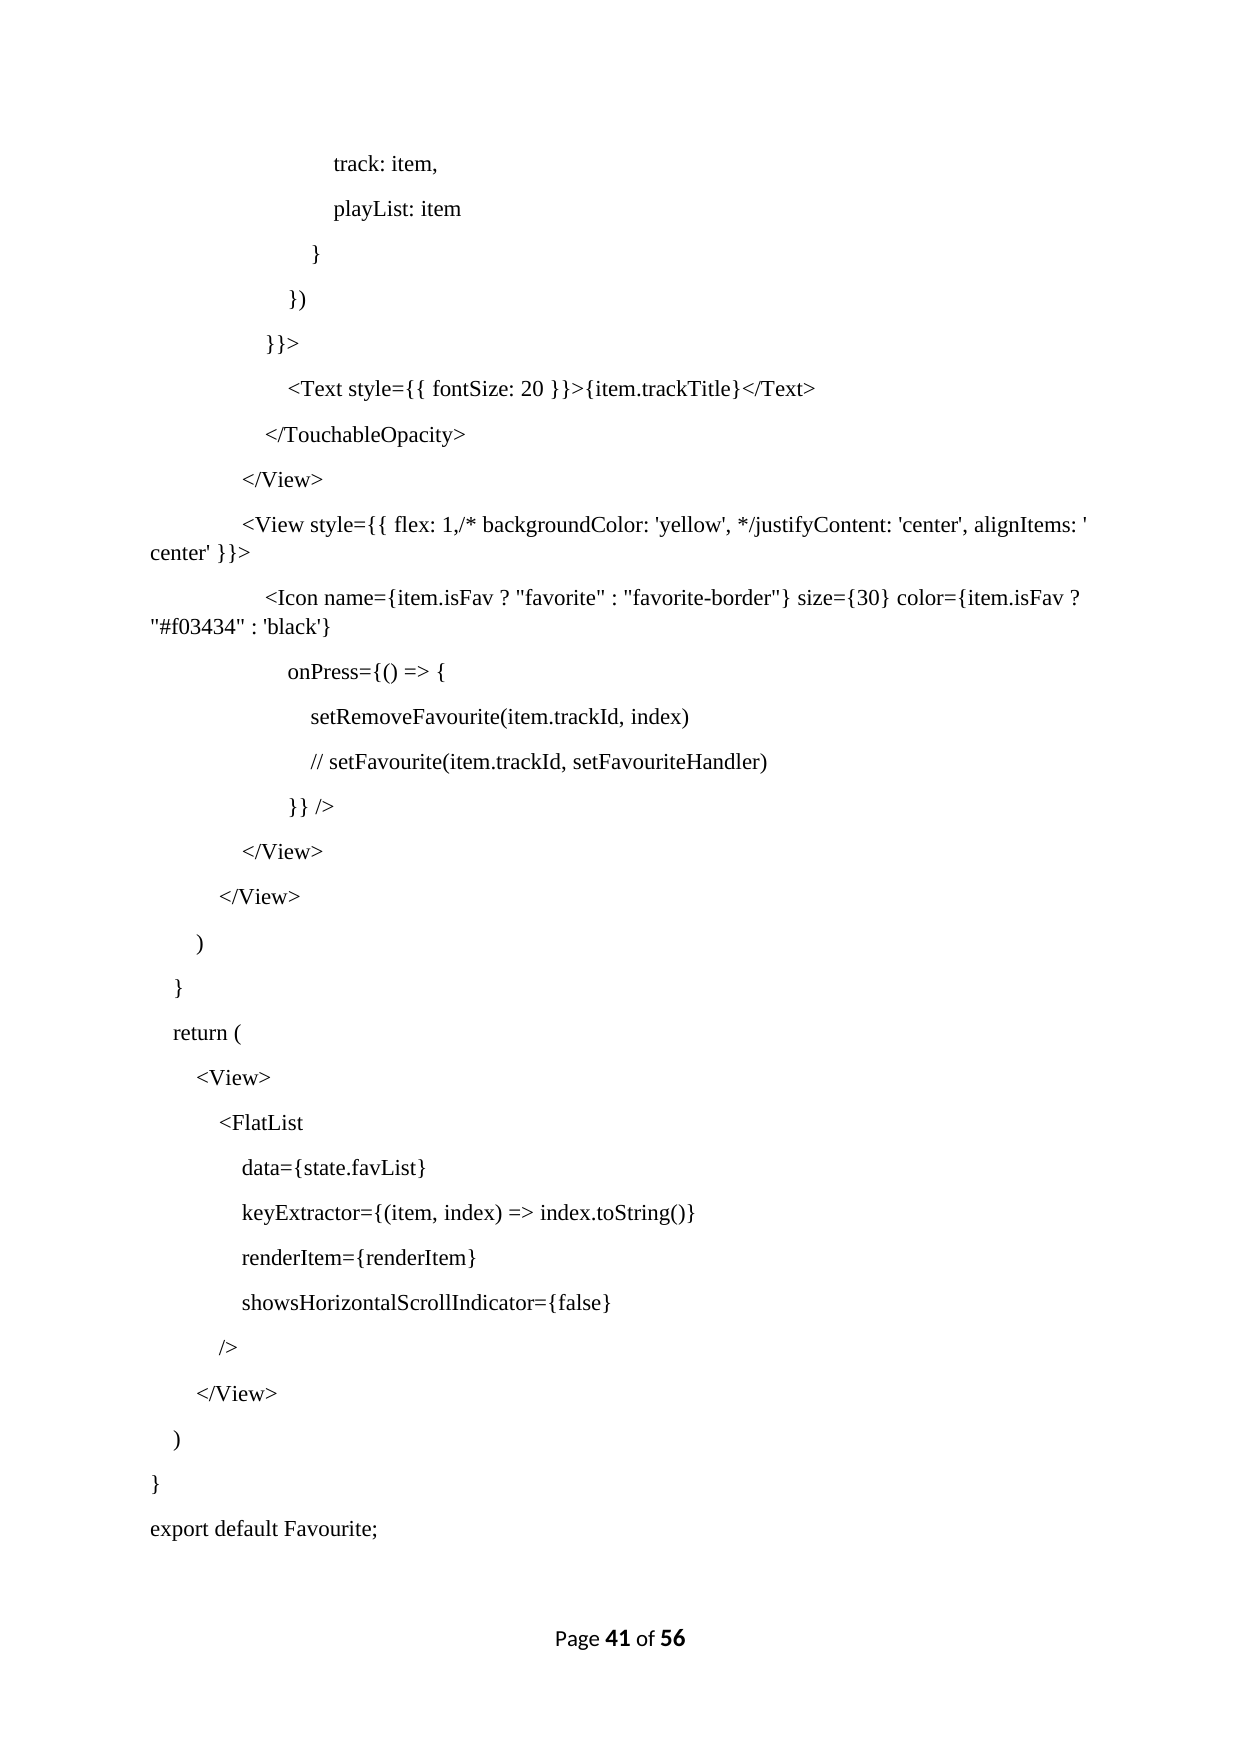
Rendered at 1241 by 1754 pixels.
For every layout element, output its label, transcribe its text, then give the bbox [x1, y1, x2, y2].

text renderItem={renderItem} [150, 1244, 1090, 1271]
text ) [150, 928, 1090, 955]
text } [150, 974, 1090, 1000]
text <FlatList [150, 1109, 1090, 1135]
text setRemoveFavourite(item.trackId, index) [150, 703, 1090, 729]
text // setFavourite(item.trackId, setFavouriteHandler) [150, 748, 1090, 774]
text /> [150, 1334, 1090, 1361]
text onPress={() => { [150, 658, 1090, 684]
text export default Favourite; [150, 1515, 1090, 1541]
text track: item, [150, 150, 1090, 176]
text }}> [150, 330, 1090, 357]
text </View> [150, 883, 1090, 910]
text <Text style={{ fontSize: 20 }}>{item.trackTitle}</Text> [150, 376, 1090, 402]
text return ( [150, 1019, 1090, 1045]
text }} /> [150, 793, 1090, 819]
text <View> [150, 1064, 1090, 1090]
text } [150, 1470, 1090, 1496]
text </TouchableOpacity> [150, 421, 1090, 447]
text showsHorizontalScrollIndicator={false} [150, 1289, 1090, 1316]
text </View> [150, 466, 1090, 492]
text </View> [150, 838, 1090, 865]
text <Icon name={item.isFav ? "favorite" : "favorite-border"} size={30} color={item.isFav ? "#f03434" : 'black'} [150, 584, 1090, 639]
text ) [150, 1425, 1090, 1451]
text <View style={{ flex: 1,/* backgroundColor: 'yellow', */justifyContent: 'center', alignItems: 'center' }}> [150, 511, 1090, 566]
text keyExtractor={(item, index) => index.toString()} [150, 1199, 1090, 1226]
text </View> [150, 1379, 1090, 1406]
text data={state.favList} [150, 1154, 1090, 1180]
text playList: item [150, 195, 1090, 221]
text } [150, 240, 1090, 267]
text }) [150, 285, 1090, 312]
